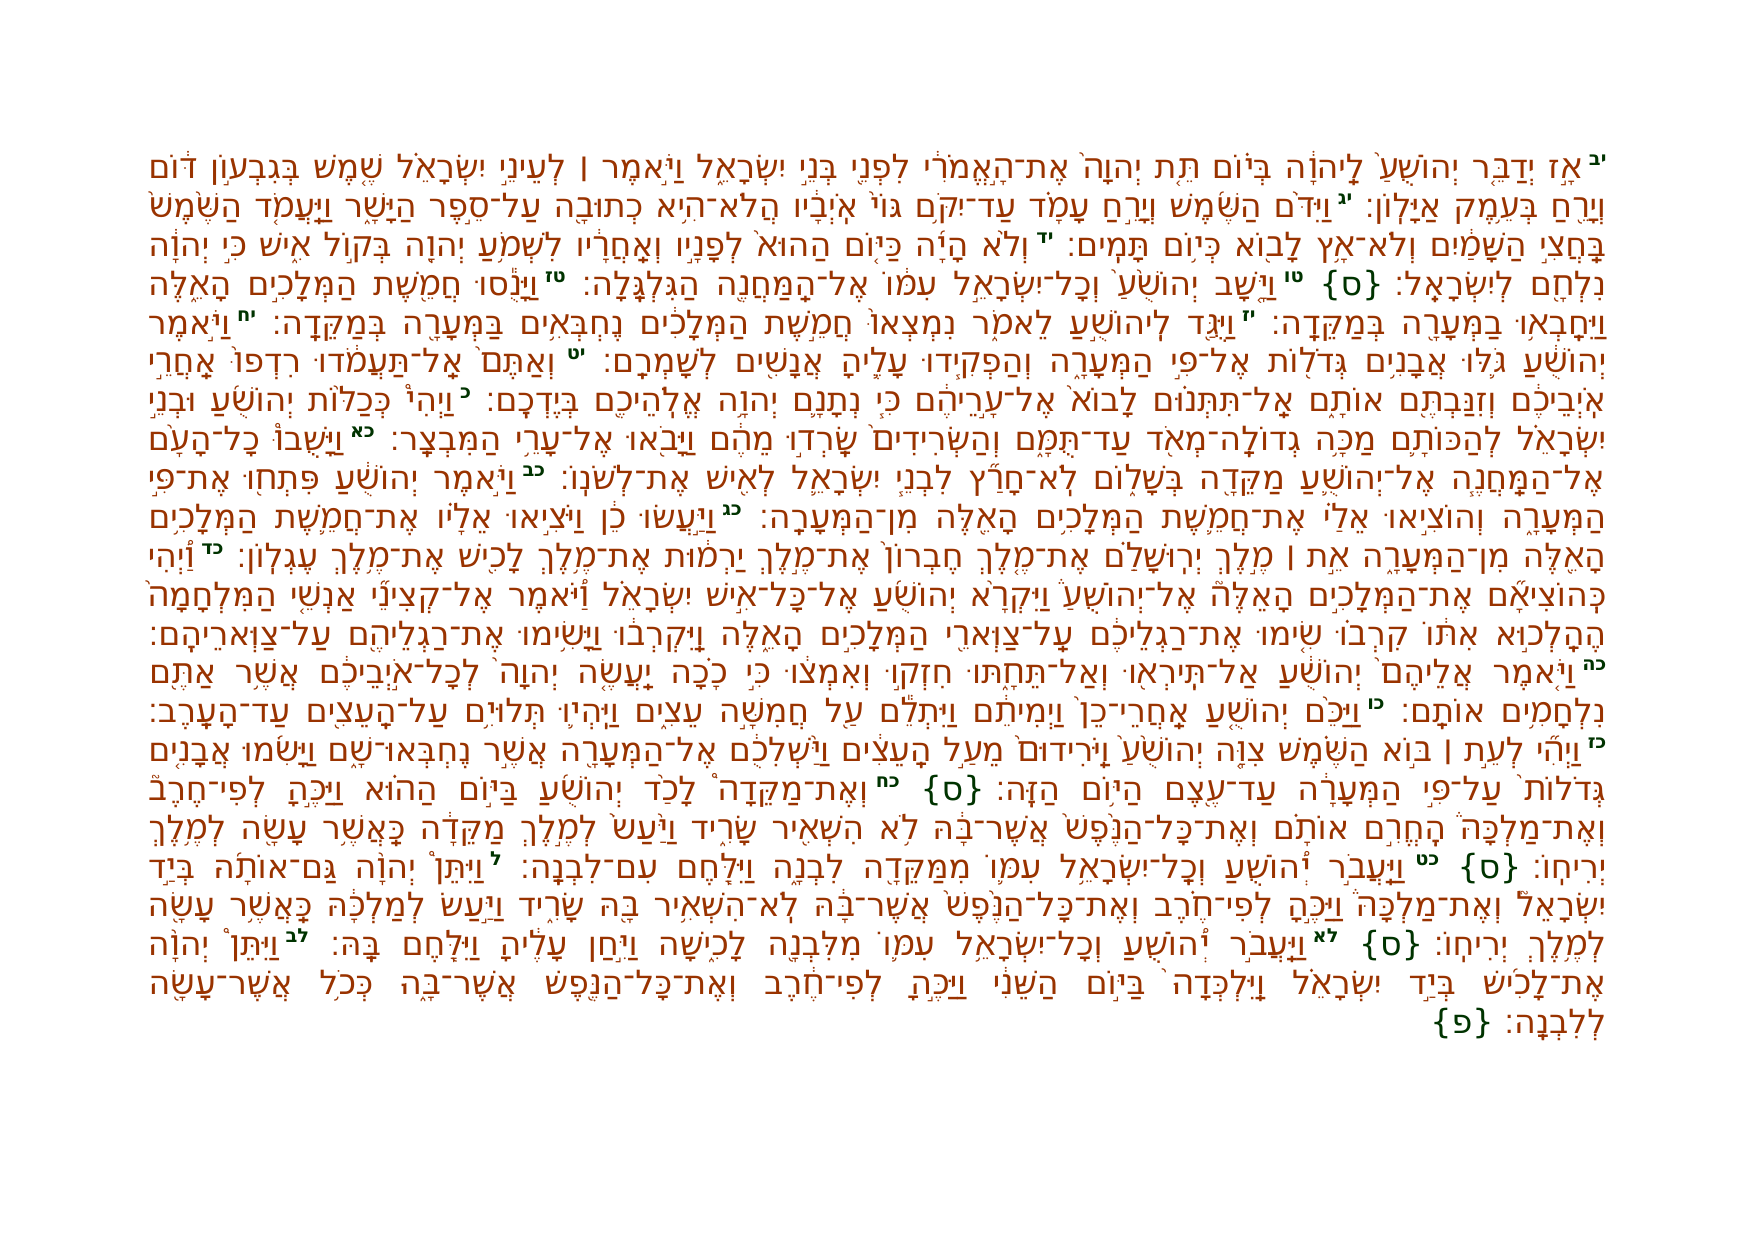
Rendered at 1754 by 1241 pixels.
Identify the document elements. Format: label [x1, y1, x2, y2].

text [148, 148, 1606, 1041]
